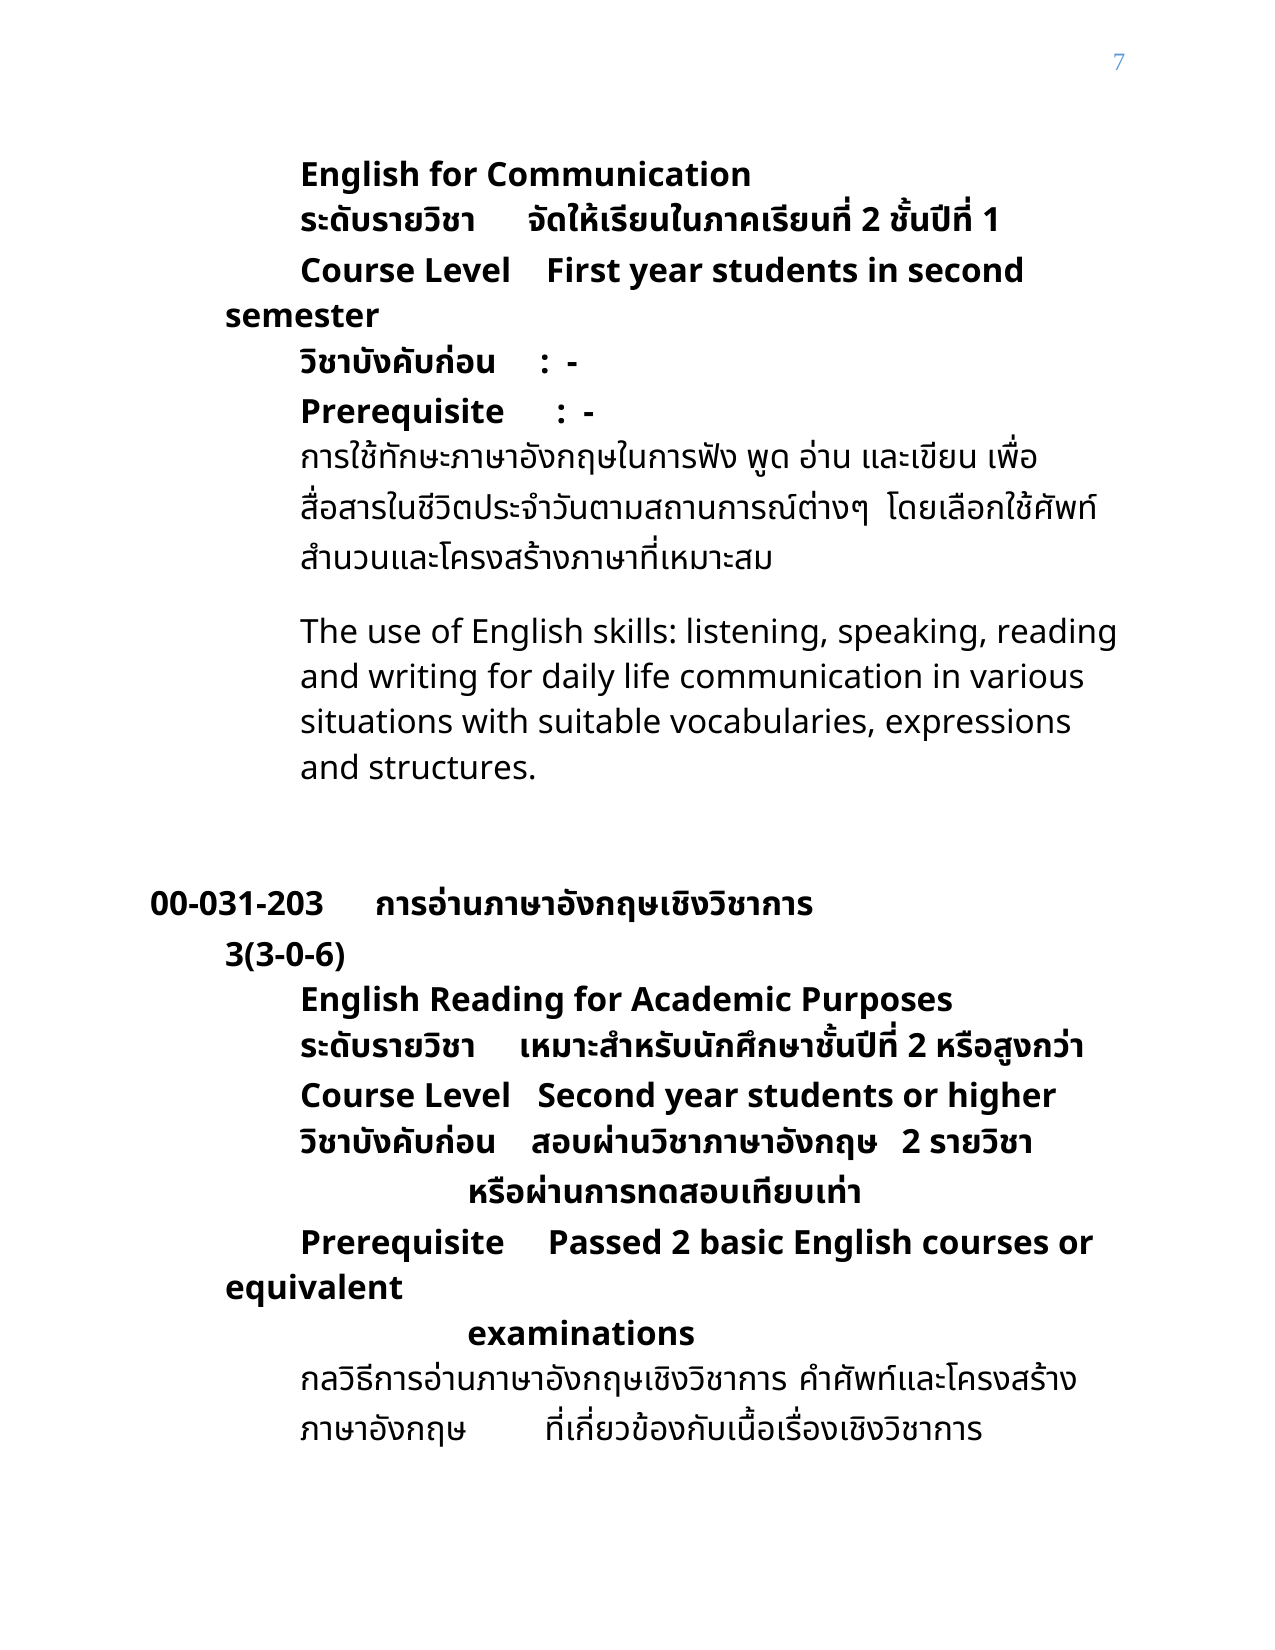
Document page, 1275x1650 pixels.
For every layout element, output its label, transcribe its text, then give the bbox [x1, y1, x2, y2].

text ระดับรายวิชา เหมาะสำหรับนักศึกษาชั้นปีที่ 2 หรือสูงกว่า [225, 1021, 1125, 1072]
text Prerequisite : - [225, 388, 1125, 433]
text The use of English skills: listening, speaking, reading and writing for daily life communication in various situations with suitable vocabularies, expressions and structures. [300, 607, 1125, 789]
text Course Level First year students in second semester [225, 247, 1125, 337]
text English for Communication [225, 151, 1125, 196]
text หรือผ่านการทดสอบเทียบเท่า [150, 1168, 1125, 1218]
text การใช้ทักษะภาษาอังกฤษในการฟัง พูด อ่าน และเขียน เพื่อสื่อสารในชีวิตประจำวันตามสถานการณ์ต่างๆ โดยเลือกใช้ศัพท์ สำนวนและโครงสร้างภาษาที่เหมาะสม [300, 433, 1125, 585]
text วิชาบังคับก่อน สอบผ่านวิชาภาษาอังกฤษ 2 รายวิชา [225, 1117, 1125, 1168]
text Prerequisite Passed 2 basic English courses or equivalent [225, 1218, 1125, 1309]
text 00-031-203 การอ่านภาษาอังกฤษเชิงวิชาการ 3(3-0-6) [150, 880, 1125, 976]
text examinations [150, 1309, 1125, 1355]
text กลวิธีการอ่านภาษาอังกฤษเชิงวิชาการ คำศัพท์และโครงสร้างภาษาอังกฤษ ที่เกี่ยวข้องกับเนื้อเรื่องเชิงวิชาการ [300, 1355, 1125, 1456]
text ระดับรายวิชา จัดให้เรียนในภาคเรียนที่ 2 ชั้นปีที่ 1 [225, 196, 1125, 247]
text วิชาบังคับก่อน : - [225, 337, 1125, 388]
text Course Level Second year students or higher [225, 1072, 1125, 1117]
text English Reading for Academic Purposes [225, 976, 1125, 1021]
